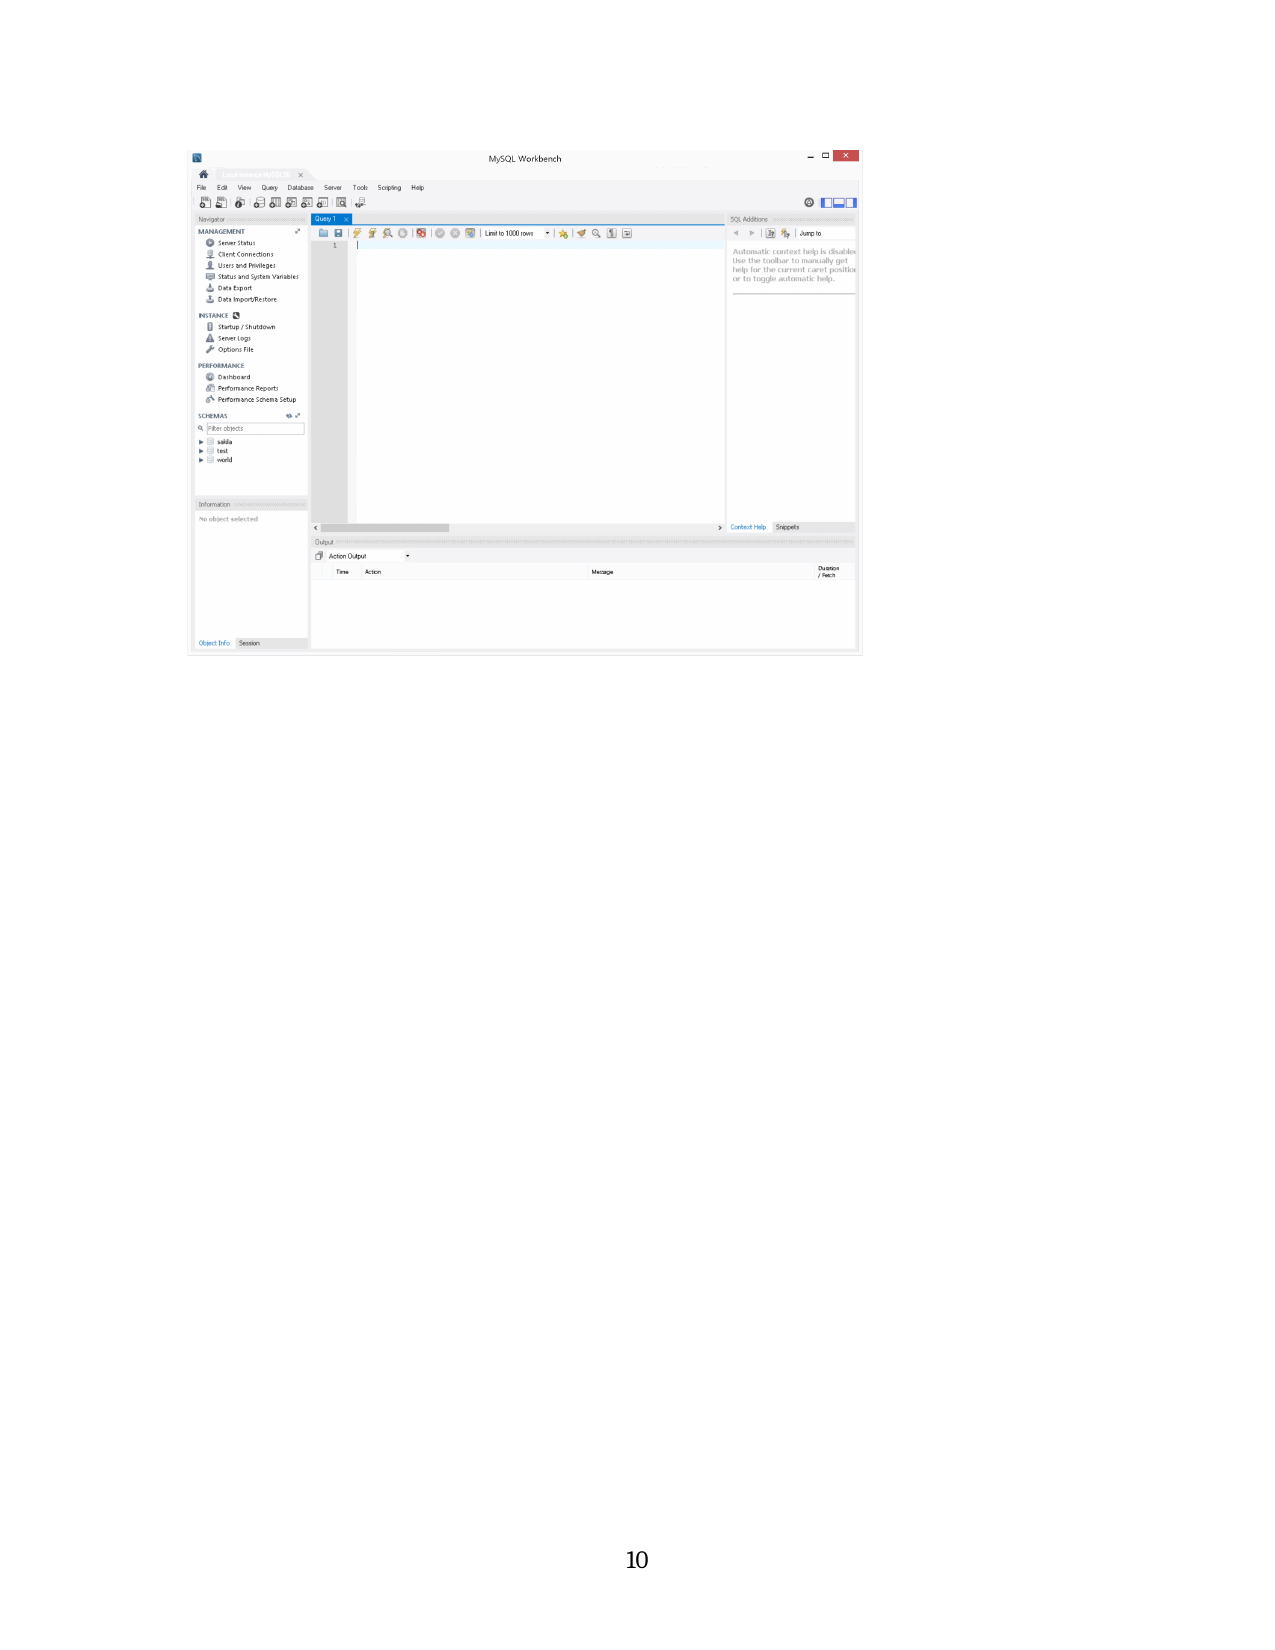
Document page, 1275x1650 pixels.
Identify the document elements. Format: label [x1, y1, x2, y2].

picture [187, 150, 863, 656]
